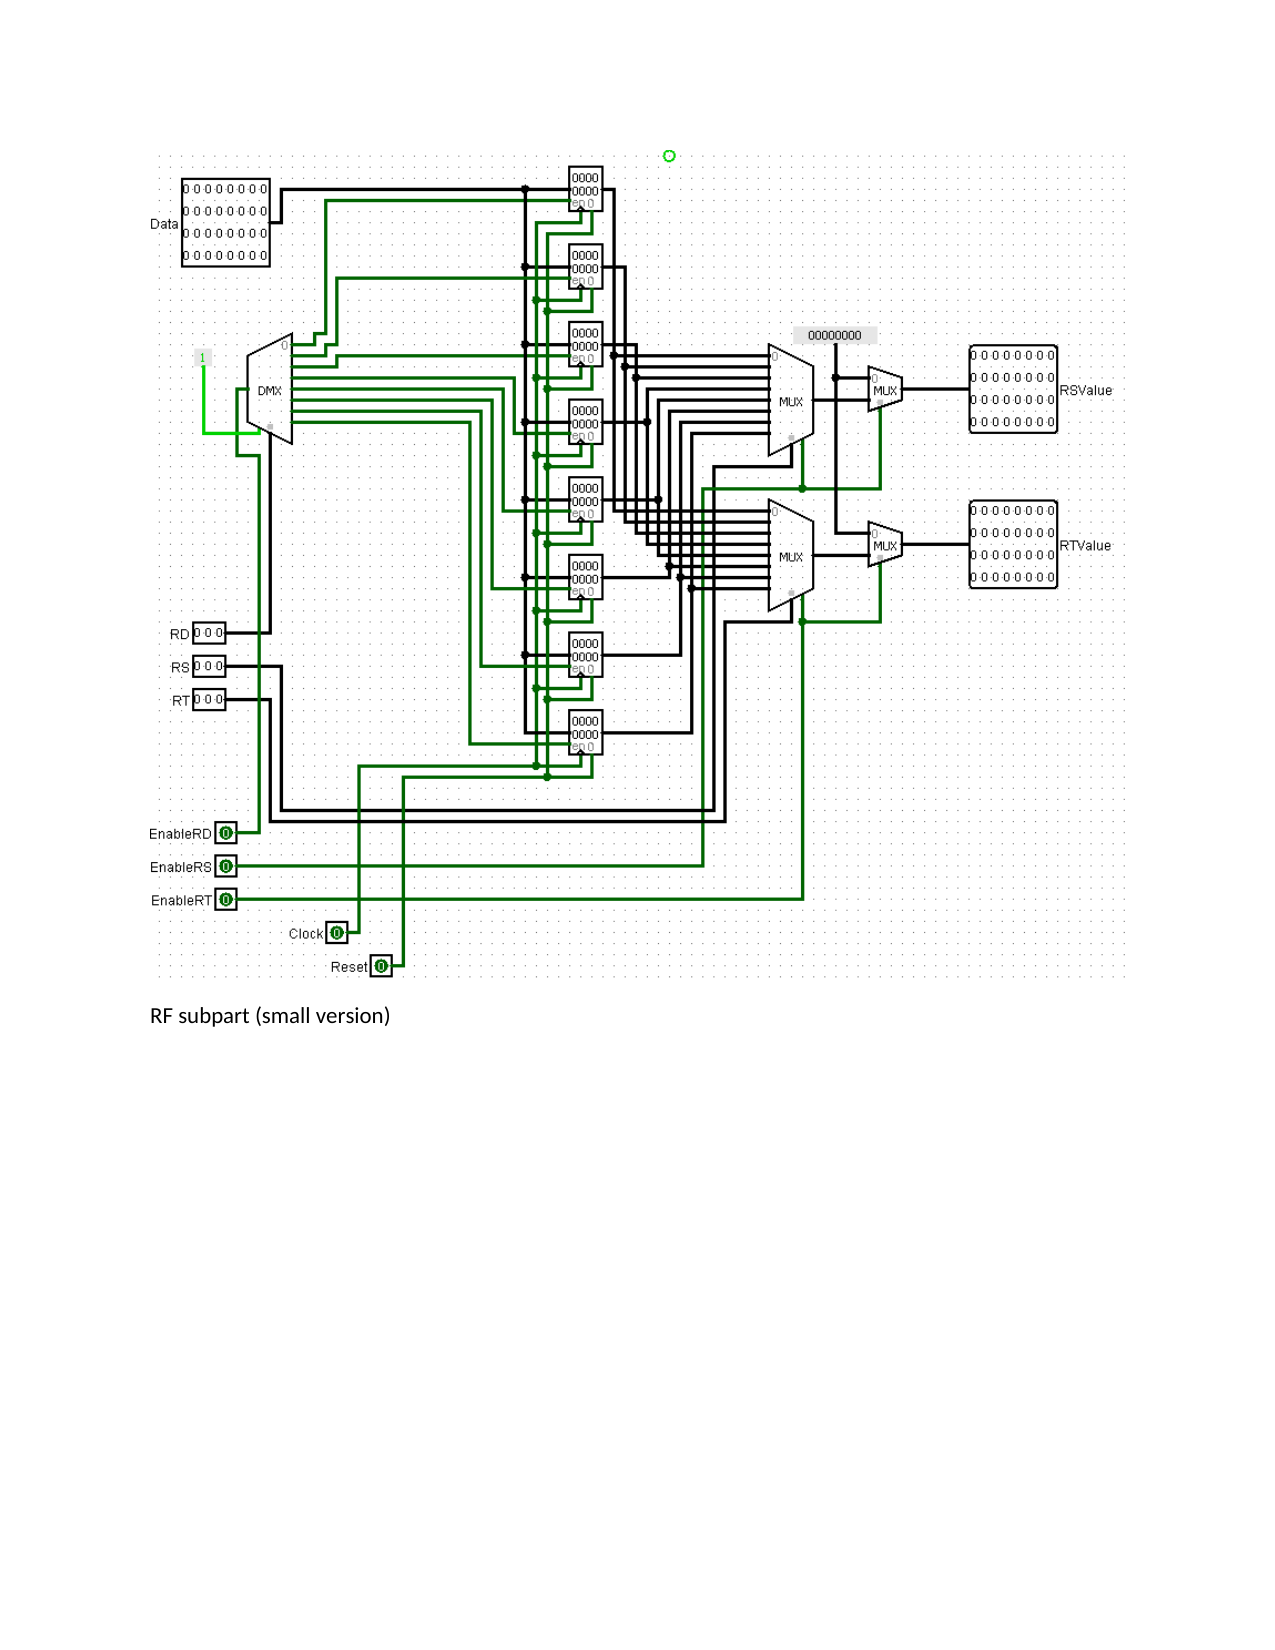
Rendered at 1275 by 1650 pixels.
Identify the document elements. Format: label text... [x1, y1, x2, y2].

picture [150, 150, 1125, 983]
text RF subpart (small version) [150, 1002, 1125, 1030]
